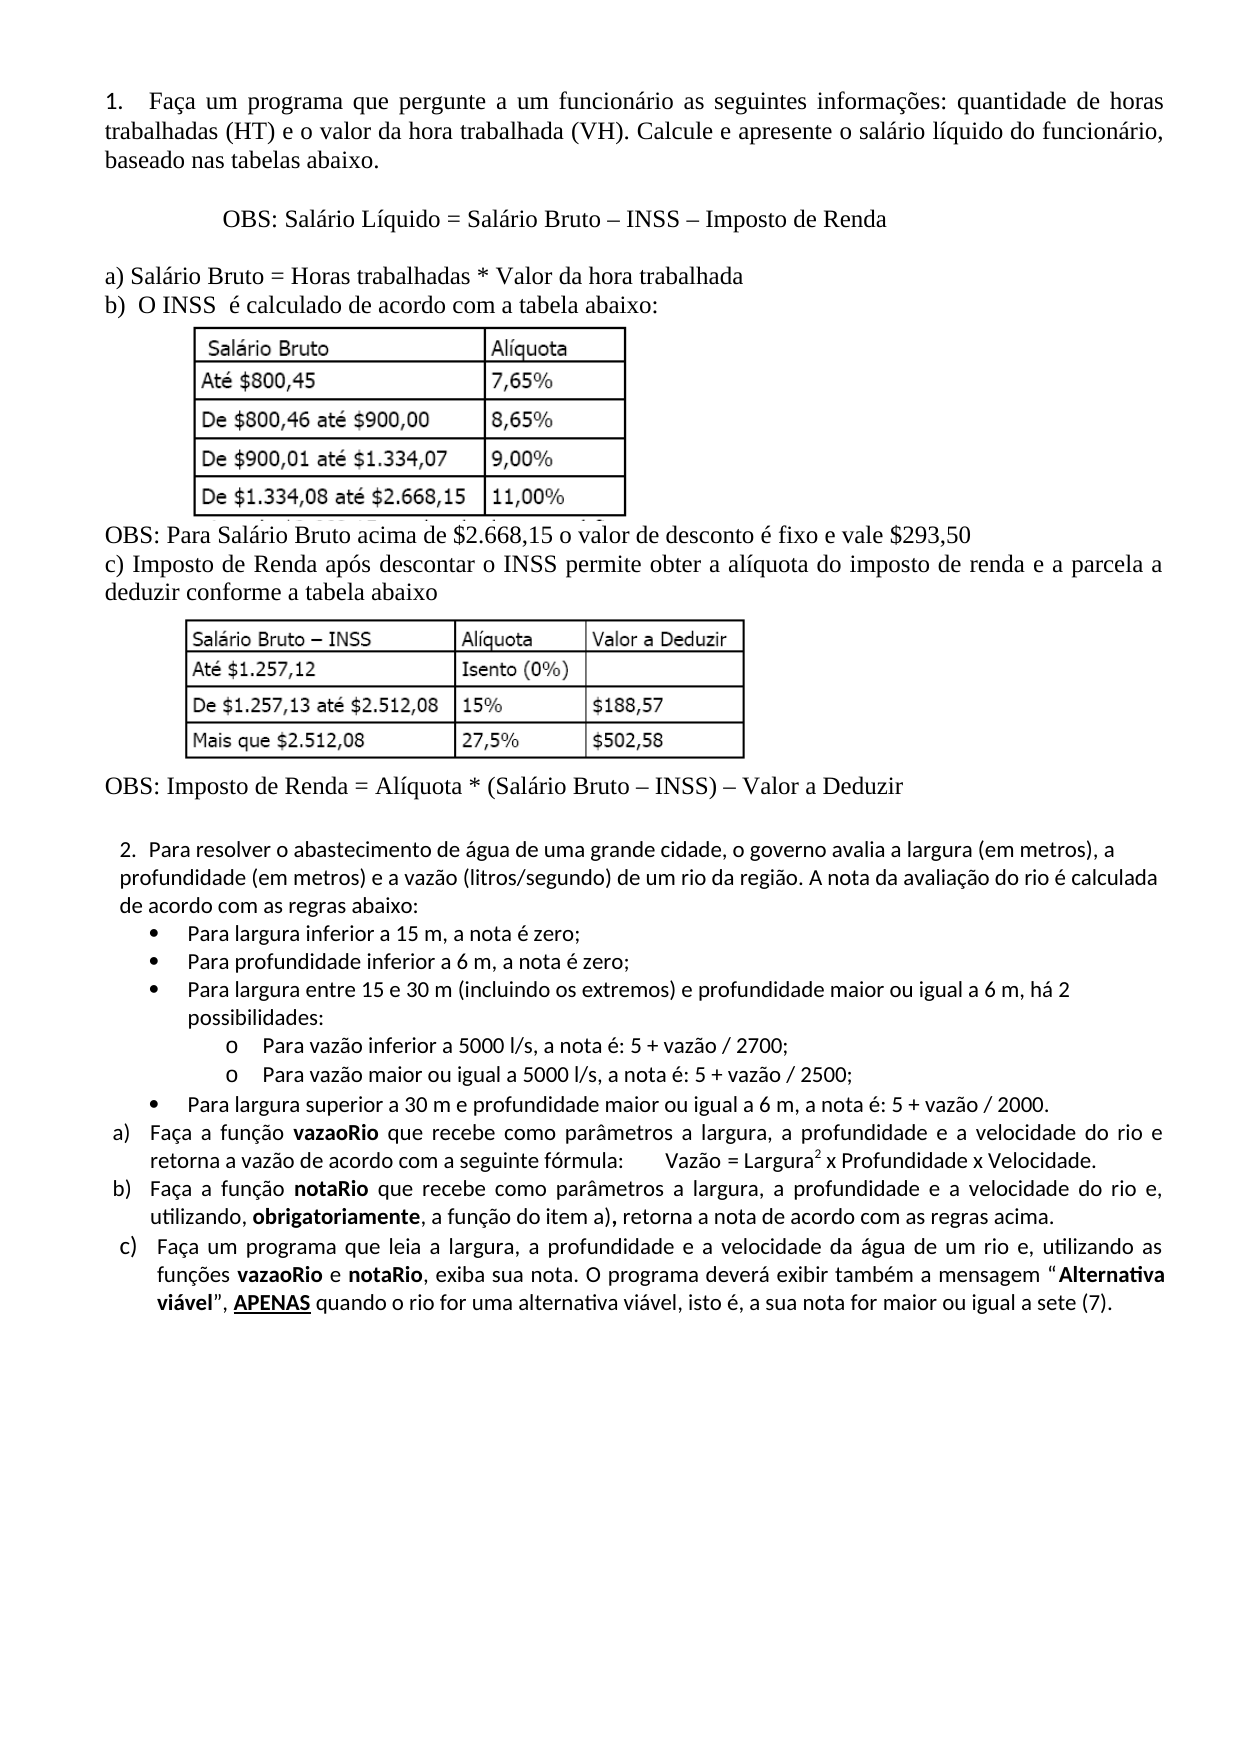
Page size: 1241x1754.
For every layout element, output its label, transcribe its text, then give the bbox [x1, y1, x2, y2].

list Faça a função vazaoRio que recebe como parâmetros a largura, a profundidade e a velocidade do rio e retorna a vazão de acordo com a seguinte fórmula: Vazão = Largura2 x Profundidade x Velocidade. [112, 1118, 1165, 1174]
list Para resolver o abastecimento de água de uma grande cidade, o governo avalia a largura (em metros), a profundidade (em metros) e a vazão (litros/segundo) de um rio da região. A nota da avaliação do rio é calculada de acordo com as regras abaixo: [119, 835, 1165, 919]
text OBS: Imposto de Renda = Alíquota * (Salário Bruto – INSS) – Valor a Deduzir [104, 771, 1165, 799]
list Para profundidade inferior a , a nota é zero; [150, 947, 1165, 975]
text b) O INSS é calculado de acordo com a tabela abaixo: [104, 290, 1165, 319]
list Faça um programa que leia a largura, a profundidade e a velocidade da água de um rio e, utilizando as funções vazaoRio e notaRio, exiba sua nota. O programa deverá exibir também a mensagem “Alternativa viável”, APENAS quando o rio for uma alternativa viável, isto é, a sua nota for maior ou igual a sete (7). [119, 1230, 1165, 1316]
text c) Imposto de Renda após descontar o INSS permite obter a alíquota do imposto de renda e a parcela a deduzir conforme a tabela abaixo [104, 549, 1165, 606]
list Para vazão inferior a 5000 l/s, a nota é: 5 + vazão / 2700; [225, 1031, 1165, 1061]
list Para largura entre 15 e (incluindo os extremos) e profundidade maior ou igual a 6 m, há 2 possibilidades: [150, 975, 1165, 1031]
text OBS: Salário Líquido = Salário Bruto – INSS – Imposto de Renda [222, 204, 1165, 233]
text a) Salário Bruto = Horas trabalhadas * Valor da hora trabalhada [104, 261, 1165, 290]
list Para largura superior a e profundidade maior ou igual a , a nota é: 5 + vazão / 2000. [150, 1090, 1165, 1118]
list Para largura inferior a , a nota é zero; [150, 919, 1165, 947]
list Faça a função notaRio que recebe como parâmetros a largura, a profundidade e a velocidade do rio e, utilizando, obrigatoriamente, a função do item a), retorna a nota de acordo com as regras acima. [112, 1174, 1165, 1230]
list Para vazão maior ou igual a 5000 l/s, a nota é: 5 + vazão / 2500; [225, 1061, 1165, 1090]
text OBS: Para Salário Bruto acima de $2.668,15 o valor de desconto é fixo e vale $293,50 [104, 520, 1165, 549]
list Faça um programa que pergunte a um funcionário as seguintes informações: quantidade de horas trabalhadas (HT) e o valor da hora trabalhada (VH). Calcule e apresente o salário líquido do funcionário, baseado nas tabelas abaixo. [104, 85, 1165, 173]
